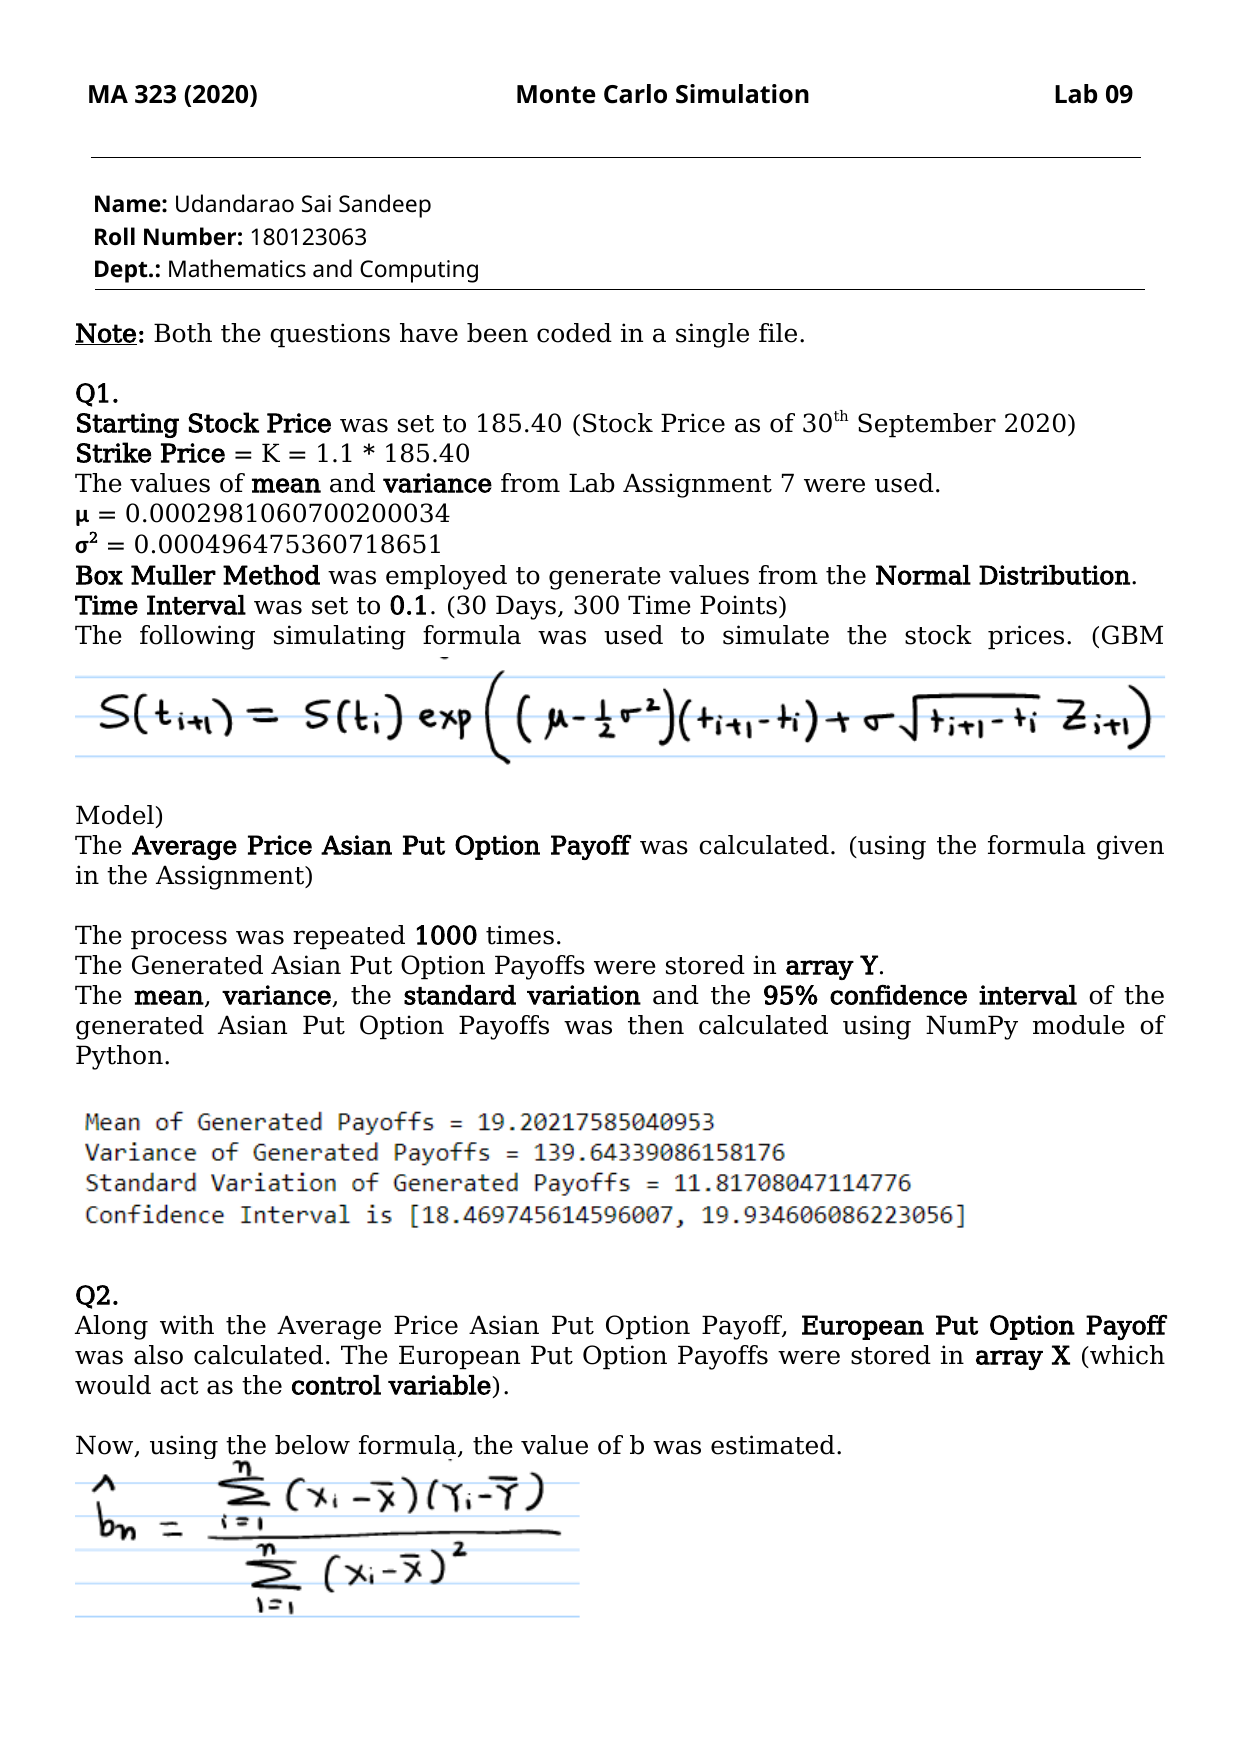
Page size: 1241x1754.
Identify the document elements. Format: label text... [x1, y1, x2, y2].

picture [75, 1103, 985, 1237]
picture [75, 1459, 580, 1635]
title MA 323 (2020) Monte Carlo Simulation Lab 09 [87, 75, 1165, 110]
text µ = 0.0002981060700200034 [75, 497, 1165, 528]
text Along with the Average Price Asian Put Option Payoff, European Put Option Payoff was also calculated. The European Put Option Payoffs were stored in array X (which would act as the control variable). [75, 1309, 1165, 1399]
text The values of mean and variance from Lab Assignment 7 were used. [75, 467, 1165, 497]
text Dept.: Mathematics and Computing [75, 253, 928, 284]
text The mean, variance, the standard variation and the 95% confidence interval of the generated Asian Put Option Payoffs was then calculated using NumPy module of Python. [75, 979, 1165, 1069]
text Name: Udandarao Sai Sandeep [75, 188, 928, 219]
text Now, using the below formula, the value of b was estimated. [75, 1429, 1165, 1459]
text The Generated Asian Put Option Payoffs were stored in array Y. [75, 949, 1165, 979]
text Starting Stock Price was set to 185.40 (Stock Price as of 30th September 2020) [75, 407, 1165, 437]
text Time Interval was set to 0.1. (30 Days, 300 Time Points) [75, 589, 1165, 619]
text Strike Price = K = 1.1 * 185.40 [75, 437, 1165, 467]
text σ2 = 0.000496475360718651 [75, 528, 1165, 559]
picture [75, 657, 1166, 777]
text The process was repeated 1000 times. [75, 919, 1165, 949]
text Q2. [75, 1279, 1165, 1309]
text Box Muller Method was employed to generate values from the Normal Distribution. [75, 559, 1165, 589]
text The Average Price Asian Put Option Payoff was calculated. (using the formula given in the Assignment) [75, 829, 1165, 889]
text Note: Both the questions have been coded in a single file. [75, 317, 1165, 347]
text The following simulating formula was used to simulate the stock prices. (GBM Model) [75, 619, 1165, 657]
text Q1. [75, 377, 1165, 407]
text Roll Number: 180123063 [75, 220, 928, 252]
text The following simulating formula was used to simulate the stock prices. (GBM Model) [75, 777, 1165, 829]
